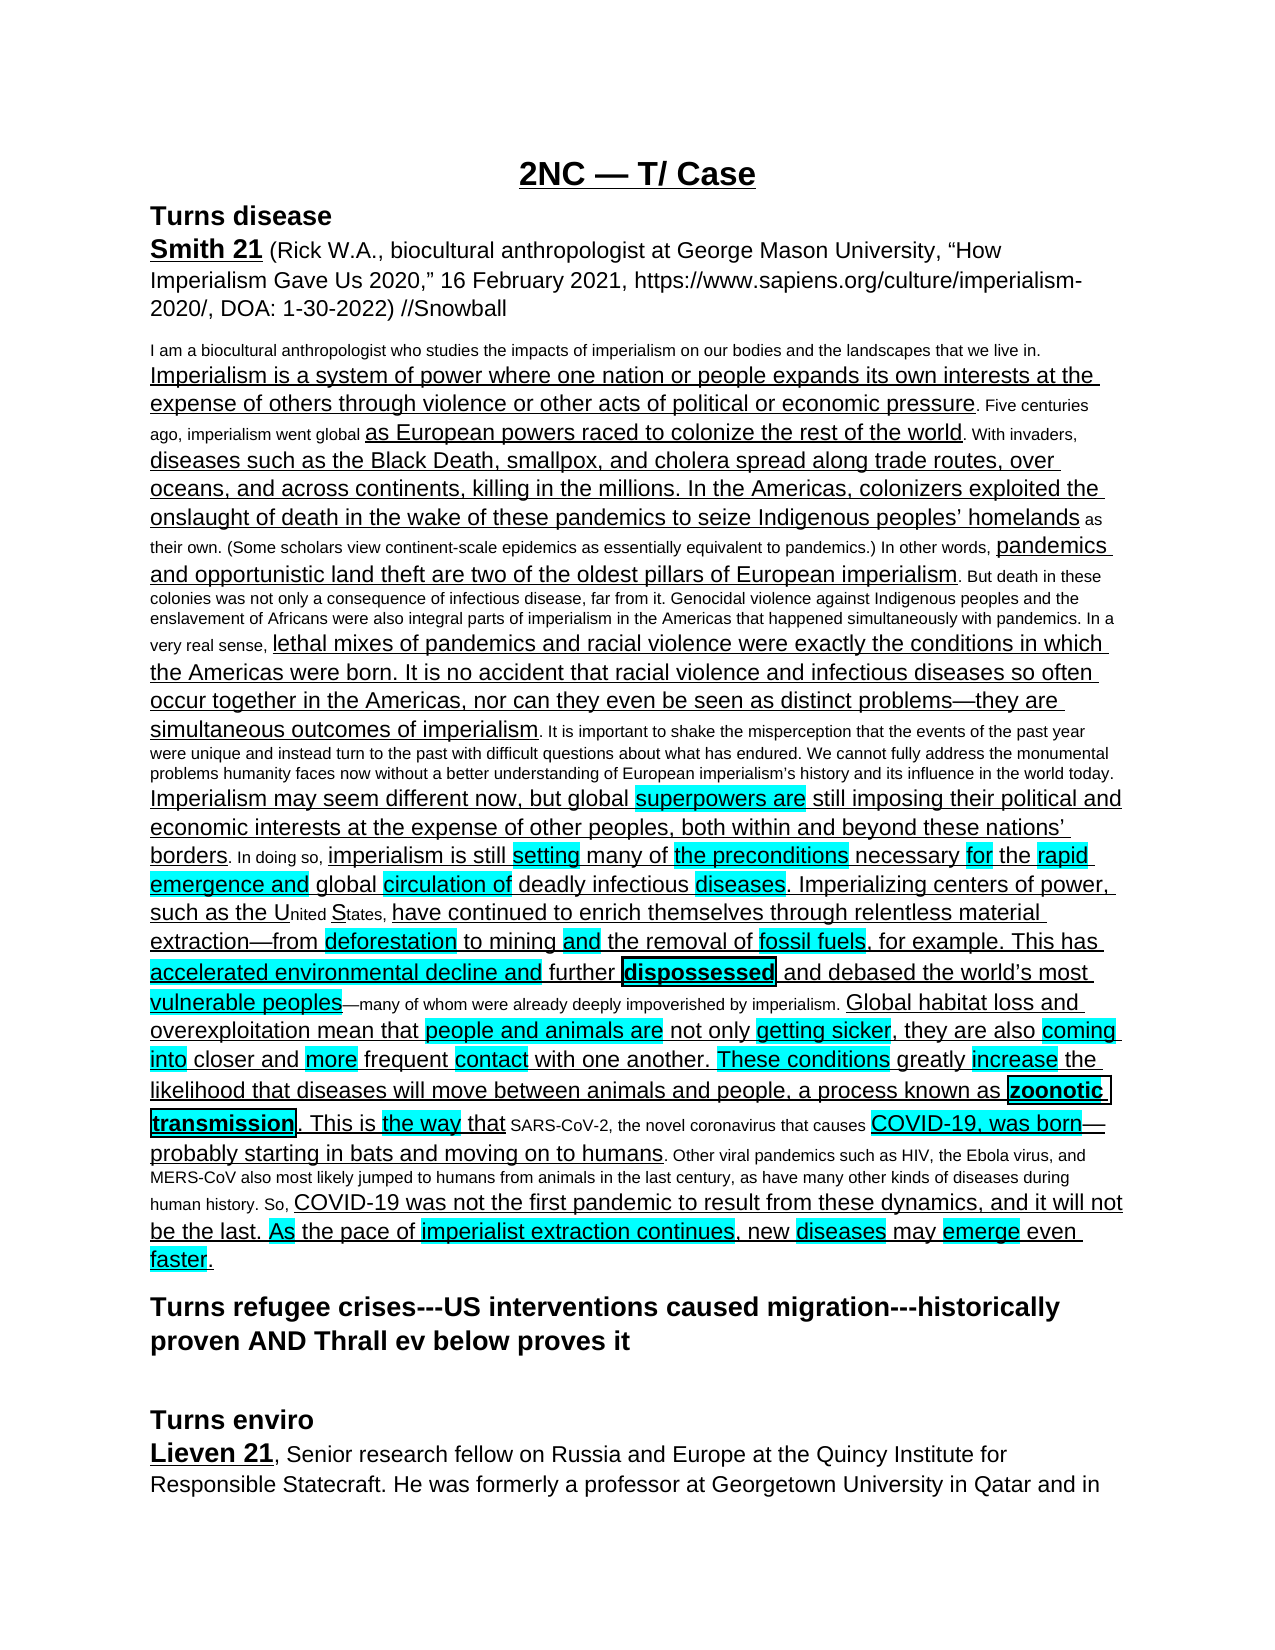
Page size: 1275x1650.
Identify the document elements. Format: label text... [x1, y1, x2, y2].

subtitle 2NC ⁠— T/ Case [150, 154, 1125, 193]
subtitle Turns disease [150, 200, 1125, 231]
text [150, 1437, 1125, 1497]
subtitle Turns enviro [150, 1404, 1125, 1435]
subtitle Turns refugee crises---US interventions caused migration---historically proven AND Thrall ev below proves it [150, 1291, 1125, 1356]
text Smith 21 (Rick W.A., biocultural anthropologist at George Mason University, “How Imperialism Gave Us 2020,” 16 February 2021, https://www.sapiens.org/culture/imperialism-2020/, DOA: 1-30-2022) //Snowball [150, 233, 1125, 322]
text I am a biocultural anthropologist who studies the impacts of imperialism on our bodies and the landscapes that we live in. Imperialism is a system of power where one nation or people expands its own interests at the expense of others through violence or other acts of political or economic pressure. Five centuries ago, imperialism went global as European powers raced to colonize the rest of the world. With invaders, diseases such as the Black Death, smallpox, and cholera spread along trade routes, over oceans, and across continents, killing in the millions. In the Americas, colonizers exploited the onslaught of death in the wake of these pandemics to seize Indigenous peoples’ homelands as their own. (Some scholars view continent-scale epidemics as essentially equivalent to pandemics.) In other words, pandemics and opportunistic land theft are two of the oldest pillars of European imperialism. But death in these colonies was not only a consequence of infectious disease, far from it. Genocidal violence against Indigenous peoples and the enslavement of Africans were also integral parts of imperialism in the Americas that happened simultaneously with pandemics. In a very real sense, lethal mixes of pandemics and racial violence were exactly the conditions in which the Americas were born. It is no accident that racial violence and infectious diseases so often occur together in the Americas, nor can they even be seen as distinct problems—they are simultaneous outcomes of imperialism. It is important to shake the misperception that the events of the past year were unique and instead turn to the past with difficult questions about what has endured. We cannot fully address the monumental problems humanity faces now without a better understanding of European imperialism’s history and its influence in the world today. Imperialism may seem different now, but global superpowers are still imposing their political and economic interests at the expense of other peoples, both within and beyond these nations’ borders. In doing so, imperialism is still setting many of the preconditions necessary for the rapid emergence and global circulation of deadly infectious diseases. Imperializing centers of power, such as the United States, have continued to enrich themselves through relentless material extraction—from deforestation to mining and the removal of fossil fuels, for example. This has accelerated environmental decline and further dispossessed and debased the world’s most vulnerable peoples—many of whom were already deeply impoverished by imperialism. Global habitat loss and overexploitation mean that people and animals are not only getting sicker, they are also coming into closer and more frequent contact with one another. These conditions greatly increase the likelihood that diseases will move between animals and people, a process known as zoonotic transmission. This is the way that SARS-CoV-2, the novel coronavirus that causes COVID-19, was born—probably starting in bats and moving on to humans. Other viral pandemics such as HIV, the Ebola virus, and MERS-CoV also most likely jumped to humans from animals in the last century, as have many other kinds of diseases during human history. So, COVID-19 was not the first pandemic to result from these dynamics, and it will not be the last. As the pace of imperialist extraction continues, new diseases may emerge even faster. [150, 340, 1125, 1272]
